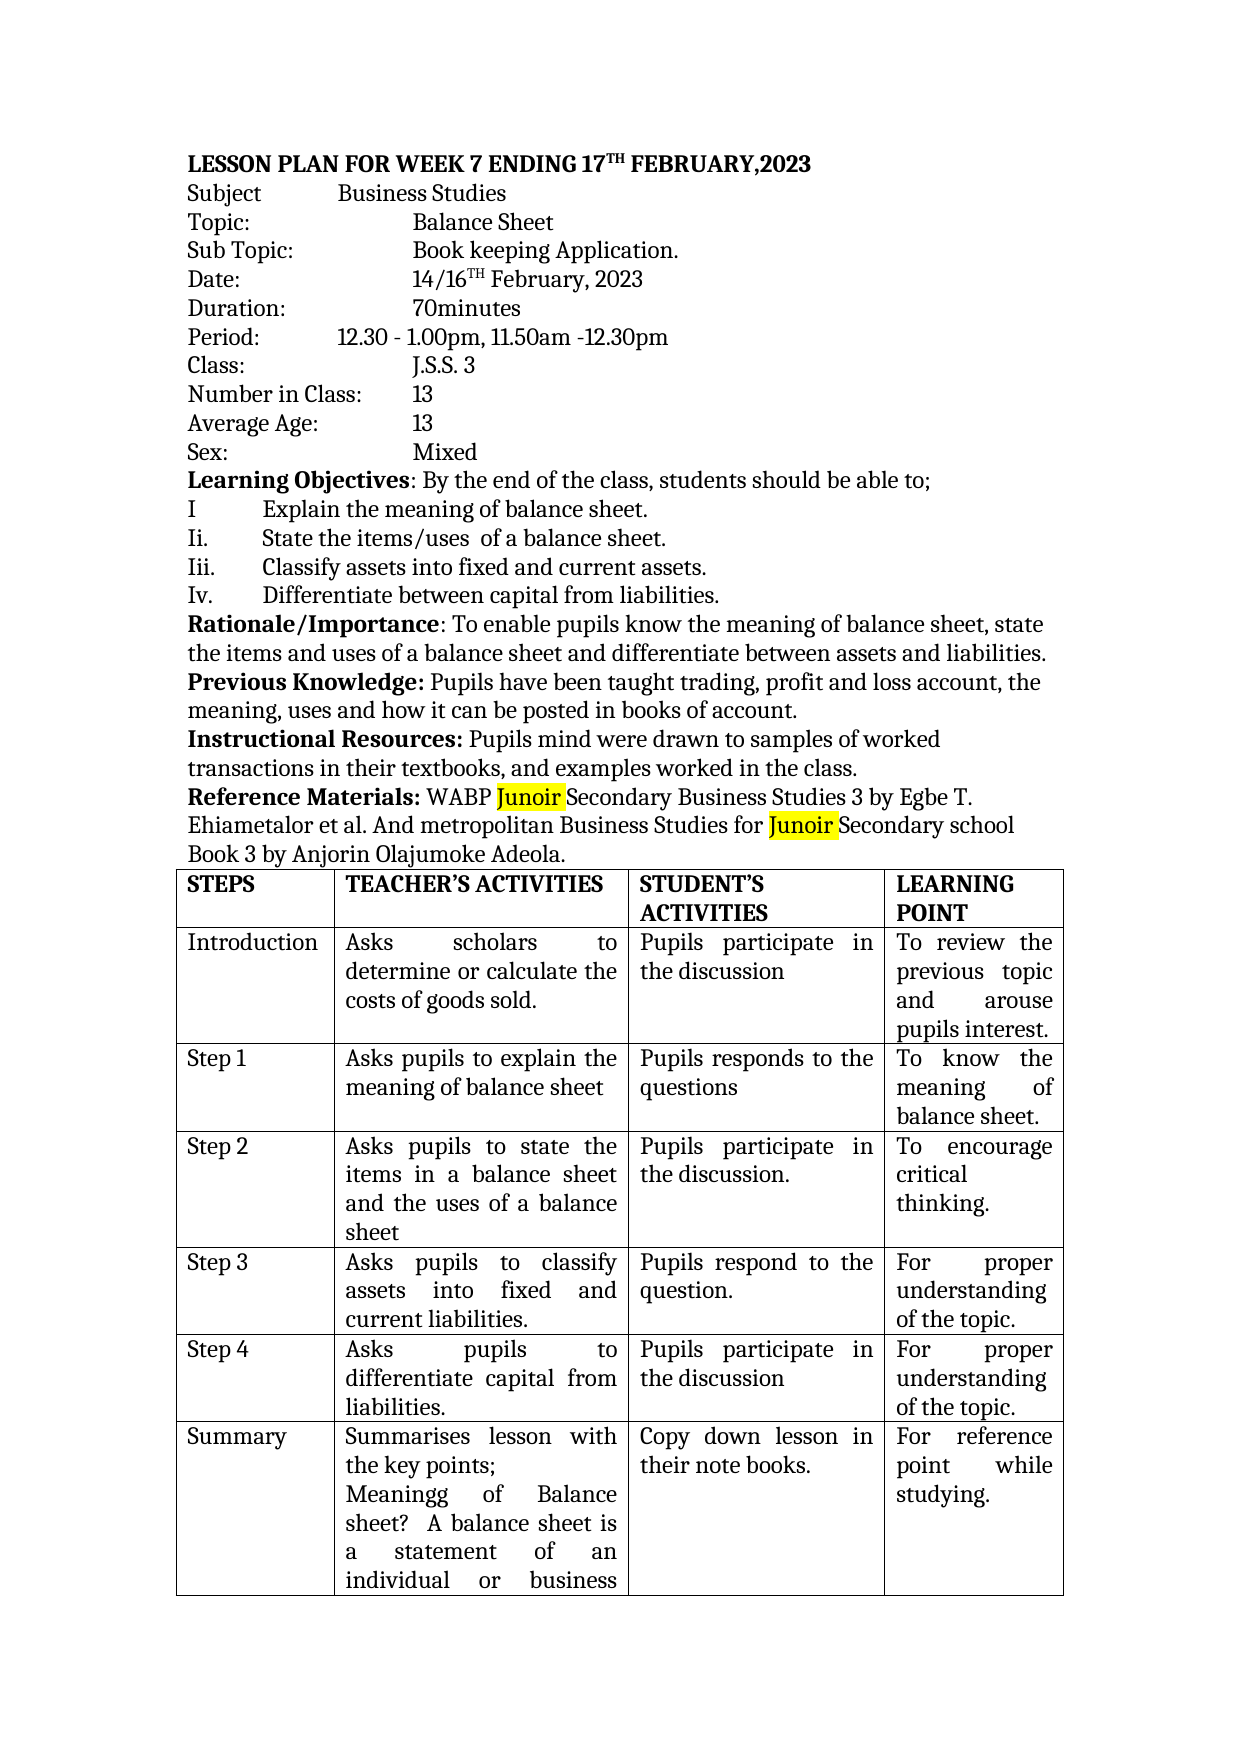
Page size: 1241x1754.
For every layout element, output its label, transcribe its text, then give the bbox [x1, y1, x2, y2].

table_cell Asks pupils to explain the meaning of balance sheet [335, 1044, 628, 1131]
table_cell To know the meaning of balance sheet. [885, 1044, 1063, 1131]
table_cell Asks pupils to state the items in a balance sheet and the uses of a balance sheet [335, 1132, 628, 1247]
list Learning Objectives: By the end of the class, students should be able to; [187, 466, 1053, 495]
list Sex: Mixed [187, 437, 1053, 466]
table_cell Step 4 [177, 1335, 334, 1421]
table_cell Summary [177, 1422, 334, 1595]
table_cell For proper understanding of the topic. [885, 1248, 1063, 1334]
list Number in Class: 13 [187, 380, 1053, 409]
list LESSON PLAN FOR WEEK 7 ENDING 17TH FEBRUARY,2023 [187, 150, 1053, 179]
list Sub Topic: Book keeping Application. [187, 236, 1053, 265]
table_header STUDENT’S ACTIVITIES [629, 870, 884, 927]
table_cell To encourage critical thinking. [885, 1132, 1063, 1247]
table_cell Pupils responds to the questions [629, 1044, 884, 1131]
list Reference Materials: WABP Junoir Secondary Business Studies 3 by Egbe T. Ehiametalor et al. And metropolitan Business Studies for Junoir Secondary school Book 3 by Anjorin Olajumoke Adeola. [187, 782, 1053, 869]
list Instructional Resources: Pupils mind were drawn to samples of worked transactions in their textbooks, and examples worked in the class. [187, 725, 1053, 782]
list Rationale/Importance: To enable pupils know the meaning of balance sheet, state the items and uses of a balance sheet and differentiate between assets and liabilities. [187, 610, 1053, 667]
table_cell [629, 1422, 884, 1595]
list Iii. Classify assets into fixed and current assets. [187, 552, 1053, 581]
table_cell Introduction [177, 928, 334, 1043]
list Date: 14/16TH February, 2023 [187, 265, 1053, 294]
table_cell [335, 1422, 628, 1595]
list Period: 12.30 - 1.00pm, 11.50am -12.30pm [187, 322, 1053, 351]
list Subject Business Studies [187, 179, 1053, 207]
table_cell Pupils respond to the question. [629, 1248, 884, 1334]
table_cell Asks scholars to determine or calculate the costs of goods sold. [335, 928, 628, 1043]
table_cell Asks pupils to differentiate capital from liabilities. [335, 1335, 628, 1421]
table_cell Asks pupils to classify assets into fixed and current liabilities. [335, 1248, 628, 1334]
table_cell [885, 1422, 1063, 1595]
table_header STEPS [177, 870, 334, 927]
list Topic: Balance Sheet [187, 207, 1053, 236]
list Class: J.S.S. 3 [187, 351, 1053, 380]
table_header TEACHER’S ACTIVITIES [335, 870, 628, 927]
table_cell Pupils participate in the discussion [629, 1335, 884, 1421]
table_header LEARNING POINT [885, 870, 1063, 927]
list Iv. Differentiate between capital from liabilities. [187, 581, 1053, 610]
table_cell Step 2 [177, 1132, 334, 1247]
list Duration: 70minutes [187, 294, 1053, 322]
table_cell Step 1 [177, 1044, 334, 1131]
table_cell Step 3 [177, 1248, 334, 1334]
list Ii. State the items/uses of a balance sheet. [187, 524, 1053, 552]
list I Explain the meaning of balance sheet. [187, 495, 1053, 524]
list Previous Knowledge: Pupils have been taught trading, profit and loss account, the meaning, uses and how it can be posted in books of account. [187, 667, 1053, 725]
table_cell To review the previous topic and arouse pupils interest. [885, 928, 1063, 1043]
table_cell Pupils participate in the discussion. [629, 1132, 884, 1247]
table_cell For proper understanding of the topic. [885, 1335, 1063, 1421]
list Average Age: 13 [187, 409, 1053, 437]
table_cell Pupils participate in the discussion [629, 928, 884, 1043]
